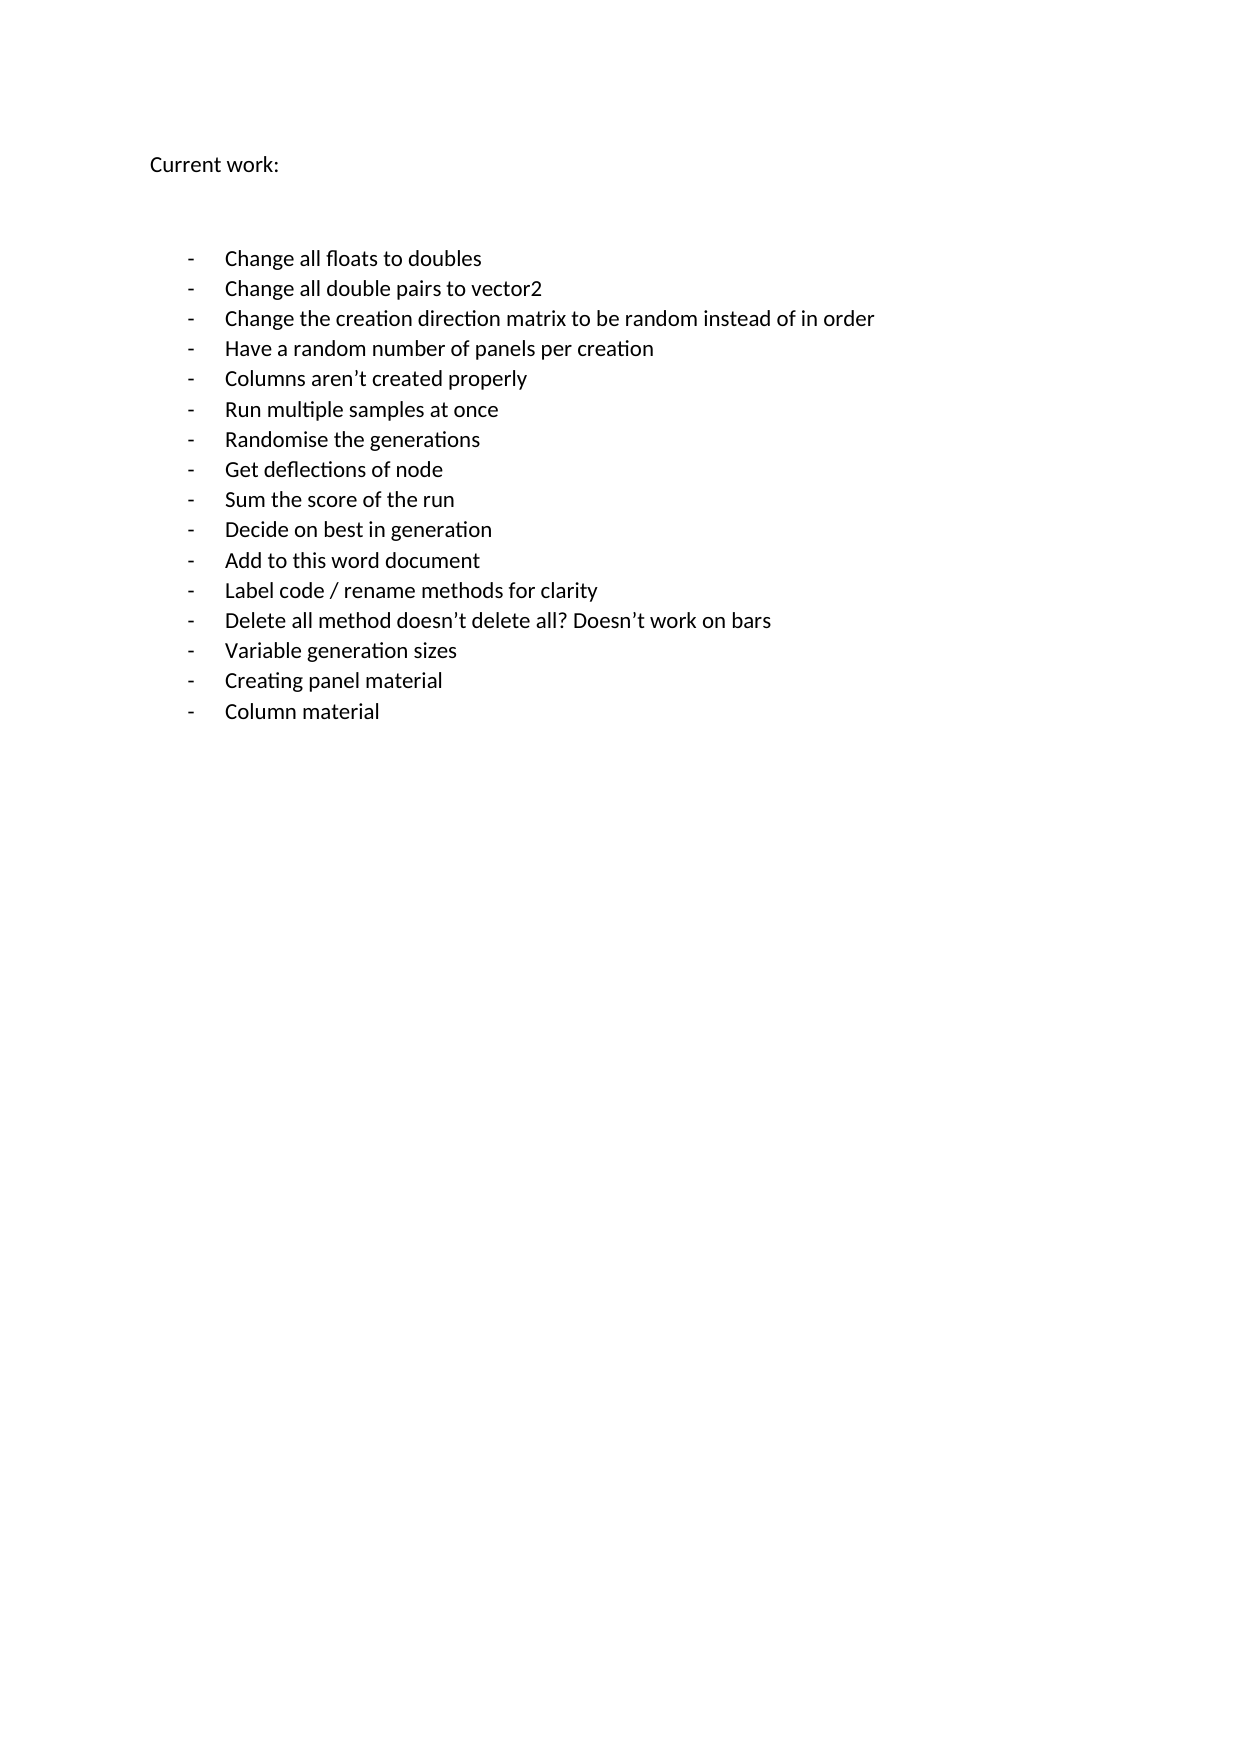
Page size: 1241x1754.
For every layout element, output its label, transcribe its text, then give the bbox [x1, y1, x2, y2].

list Decide on best in generation [187, 516, 1090, 544]
list Get deflections of node [187, 455, 1090, 483]
list Randomise the generations [187, 425, 1090, 453]
list Variable generation sizes [187, 636, 1090, 664]
list Creating panel material [187, 667, 1090, 695]
list Change all double pairs to vector2 [187, 274, 1090, 302]
list Add to this word document [187, 546, 1090, 574]
text Current work: [150, 150, 1090, 178]
list Label code / rename methods for clarity [187, 576, 1090, 604]
list Column material [187, 697, 1090, 725]
list Delete all method doesn’t delete all? Doesn’t work on bars [187, 606, 1090, 634]
list Have a random number of panels per creation [187, 334, 1090, 362]
list Run multiple samples at once [187, 395, 1090, 423]
list Columns aren’t created properly [187, 364, 1090, 393]
list Change the creation direction matrix to be random instead of in order [187, 304, 1090, 332]
list Change all floats to doubles [187, 244, 1090, 272]
list Sum the score of the run [187, 485, 1090, 513]
